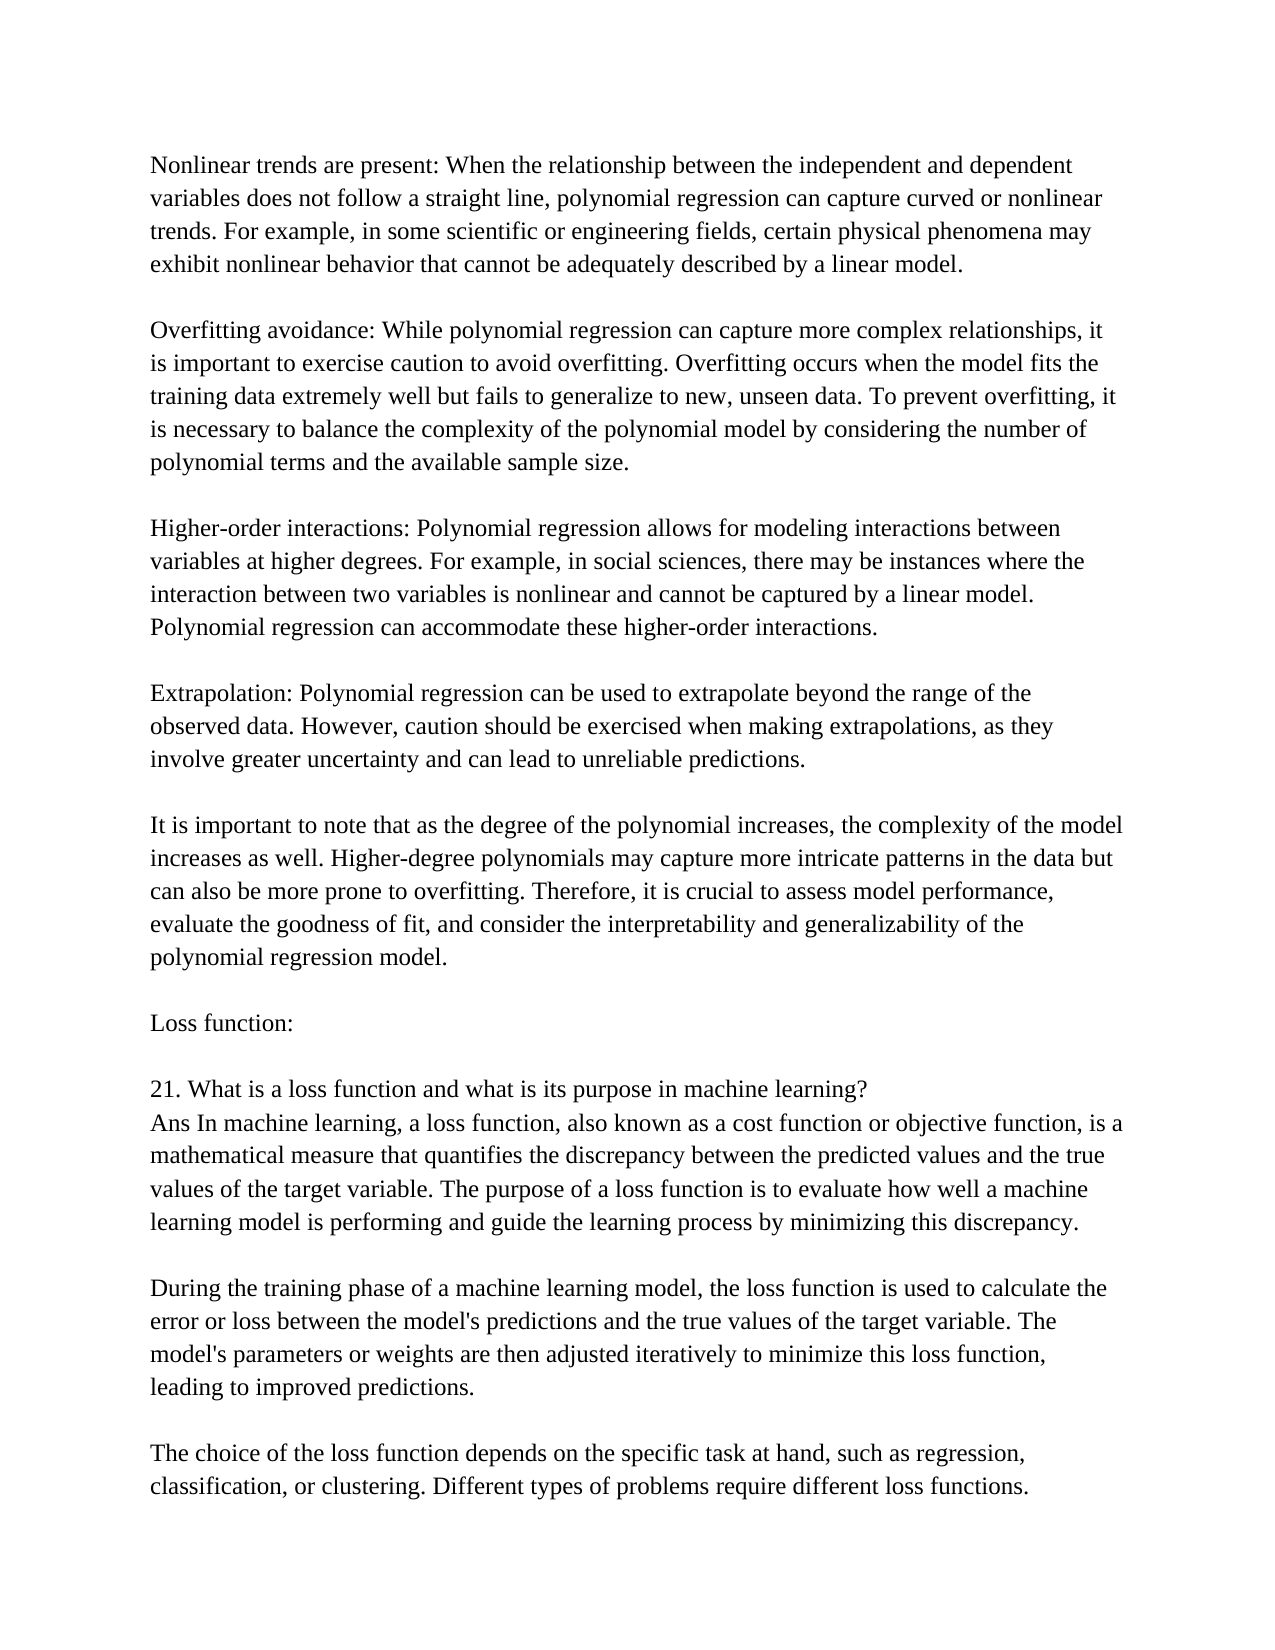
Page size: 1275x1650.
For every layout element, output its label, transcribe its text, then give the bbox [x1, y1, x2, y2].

text Extrapolation: Polynomial regression can be used to extrapolate beyond the range of the observed data. However, caution should be exercised when making extrapolations, as they involve greater uncertainty and can lead to unreliable predictions. [150, 678, 1125, 773]
text During the training phase of a machine learning model, the loss function is used to calculate the error or loss between the model's predictions and the true values of the target variable. The model's parameters or weights are then adjusted iteratively to minimize this loss function, leading to improved predictions. [150, 1273, 1125, 1401]
text Overfitting avoidance: While polynomial regression can capture more complex relationships, it is important to exercise caution to avoid overfitting. Overfitting occurs when the model fits the training data extremely well but fails to generalize to new, unseen data. To prevent overfitting, it is necessary to balance the complexity of the polynomial model by considering the number of polynomial terms and the available sample size. [150, 315, 1125, 476]
text It is important to note that as the degree of the polynomial increases, the complexity of the model increases as well. Higher-degree polynomials may capture more intricate patterns in the data but can also be more prone to overfitting. Therefore, it is crucial to assess model performance, evaluate the goodness of fit, and consider the interpretability and generalizability of the polynomial regression model. [150, 810, 1125, 971]
text Loss function: [150, 1008, 1125, 1037]
text 21. What is a loss function and what is its purpose in machine learning? [150, 1074, 1125, 1103]
text The choice of the loss function depends on the specific task at hand, such as regression, classification, or clustering. Different types of problems require different loss functions. [150, 1438, 1125, 1499]
text Nonlinear trends are present: When the relationship between the independent and dependent variables does not follow a straight line, polynomial regression can capture curved or nonlinear trends. For example, in some scientific or engineering fields, certain physical phenomena may exhibit nonlinear behavior that cannot be adequately described by a linear model. [150, 150, 1125, 278]
text Ans In machine learning, a loss function, also known as a cost function or objective function, is a mathematical measure that quantifies the discrepancy between the predicted values and the true values of the target variable. The purpose of a loss function is to evaluate how well a machine learning model is performing and guide the learning process by minimizing this discrepancy. [150, 1108, 1125, 1235]
text Higher-order interactions: Polynomial regression allows for modeling interactions between variables at higher degrees. For example, in social sciences, there may be instances where the interaction between two variables is nonlinear and cannot be captured by a linear model. Polynomial regression can accommodate these higher-order interactions. [150, 513, 1125, 641]
